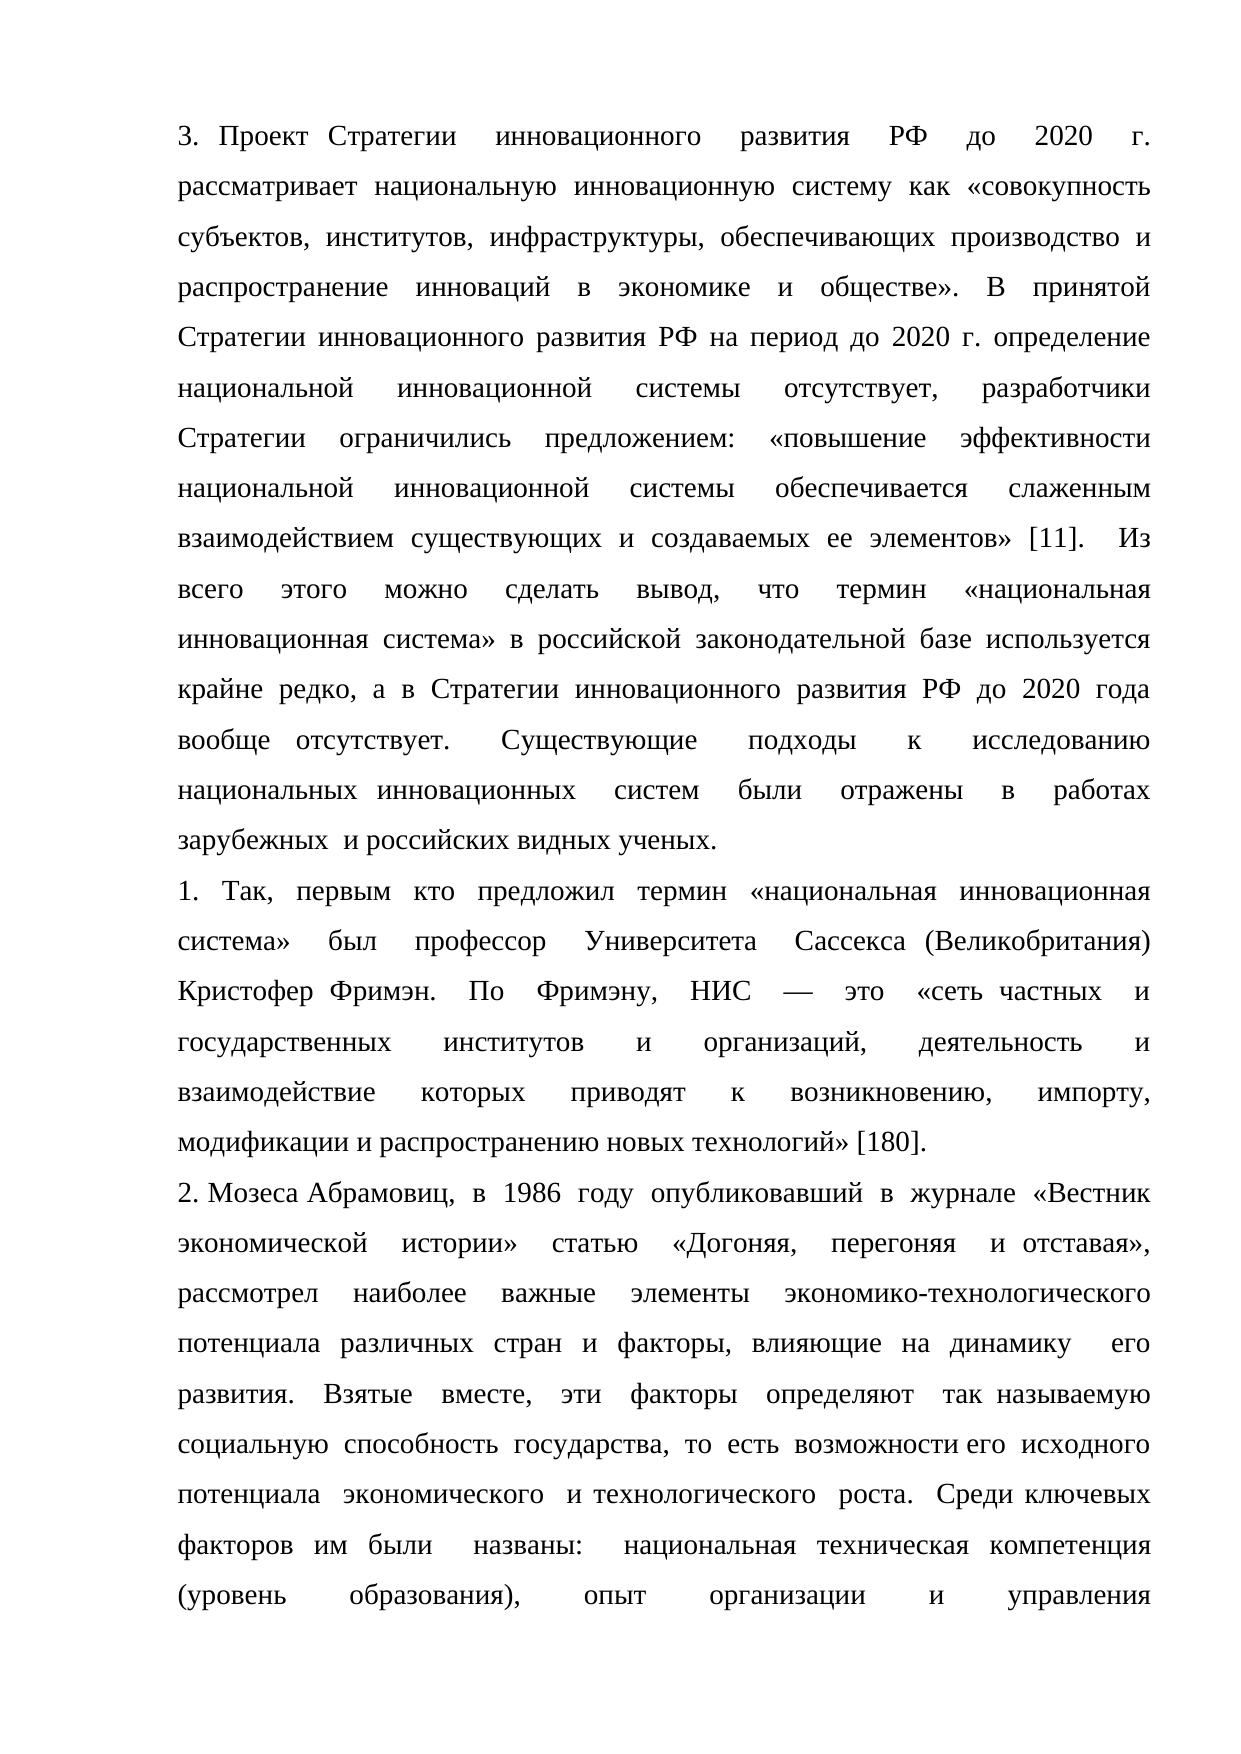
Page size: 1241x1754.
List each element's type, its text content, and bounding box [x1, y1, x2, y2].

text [177, 1175, 1152, 1611]
text 1. Так, первым кто предложил термин «национальная инновационная система» был профессор Университета Сассекса (Великобритания) Кристофер Фримэн. По Фримэну, НИС — это «сеть частных и государственных институтов и организаций, деятельность и взаимодействие которых приводят к возникновению, импорту, модификации и распространению новых технологий» [180]. [177, 873, 1152, 1158]
text 3. Проект Стратегии инновационного развития РФ до 2020 г. рассматривает национальную инновационную систему как «совокупность субъектов, институтов, инфраструктуры, обеспечивающих производство и распространение инноваций в экономике и обществе». В принятой Стратегии инновационного развития РФ на период до 2020 г. определение национальной инновационной системы отсутствует, разработчики Стратегии ограничились предложением: «повышение эффективности национальной инновационной системы обеспечивается слаженным взаимодействием существующих и создаваемых ее элементов» [11]. Из всего этого можно сделать вывод, что термин «национальная инновационная система» в российской законодательной базе используется крайне редко, а в Стратегии инновационного развития РФ до 2020 года вообще отсутствует. Существующие подходы к исследованию национальных инновационных систем были отражены в работах зарубежных и российских видных ученых. [177, 118, 1152, 856]
